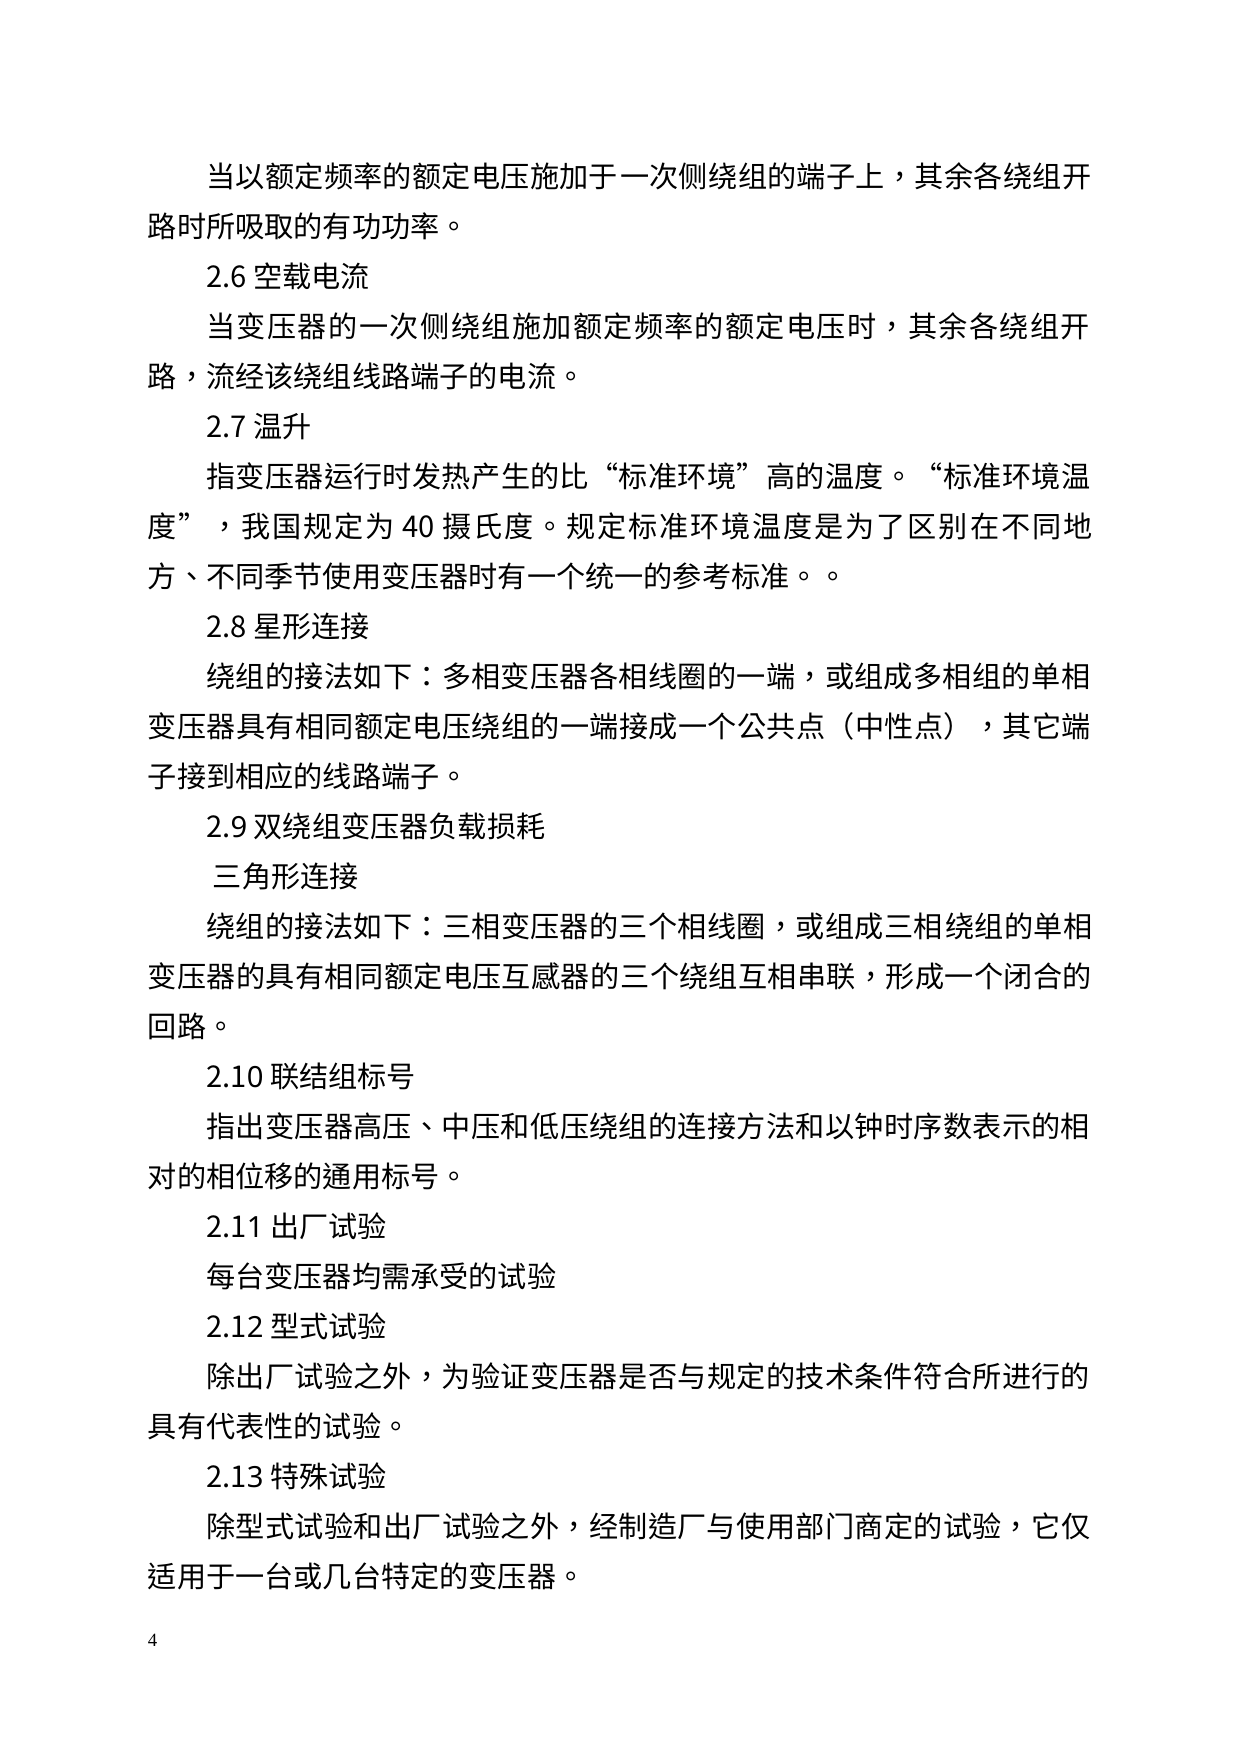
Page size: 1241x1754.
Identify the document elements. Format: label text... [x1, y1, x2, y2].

text 当以额定频率的额定电压施加于一次侧绕组的端子上，其余各绕组开路时所吸取的有功功率。 [148, 148, 1092, 248]
text 指出变压器高压、中压和低压绕组的连接方法和以钟时序数表示的相对的相位移的通用标号。 [148, 1098, 1092, 1198]
text 每台变压器均需承受的试验 [148, 1248, 1092, 1298]
text 2.8 星形连接 [148, 598, 1092, 648]
text 除型式试验和出厂试验之外，经制造厂与使用部门商定的试验，它仅适用于一台或几台特定的变压器。 [148, 1498, 1092, 1598]
text 除出厂试验之外，为验证变压器是否与规定的技术条件符合所进行的具有代表性的试验。 [148, 1348, 1092, 1448]
text 2.13 特殊试验 [148, 1448, 1092, 1498]
text 2.11 出厂试验 [148, 1198, 1092, 1248]
text 2.7 温升 [148, 398, 1092, 448]
text 绕组的接法如下：多相变压器各相线圈的一端，或组成多相组的单相变压器具有相同额定电压绕组的一端接成一个公共点（中性点），其它端子接到相应的线路端子。 [148, 648, 1092, 798]
text 指变压器运行时发热产生的比“标准环境”高的温度。“标准环境温度”，我国规定为40摄氏度。规定标准环境温度是为了区别在不同地方、不同季节使用变压器时有一个统一的参考标准。。 [148, 448, 1092, 598]
text 2.10 联结组标号 [148, 1048, 1092, 1098]
text 绕组的接法如下：三相变压器的三个相线圈，或组成三相绕组的单相变压器的具有相同额定电压互感器的三个绕组互相串联，形成一个闭合的回路。 [148, 898, 1092, 1048]
text 三角形连接 [148, 848, 1092, 898]
text 2.6 空载电流 [148, 248, 1092, 298]
text 2.9 双绕组变压器负载损耗 [148, 798, 1092, 848]
text 2.12 型式试验 [148, 1298, 1092, 1348]
text 当变压器的一次侧绕组施加额定频率的额定电压时，其余各绕组开路，流经该绕组线路端子的电流。 [148, 298, 1092, 398]
